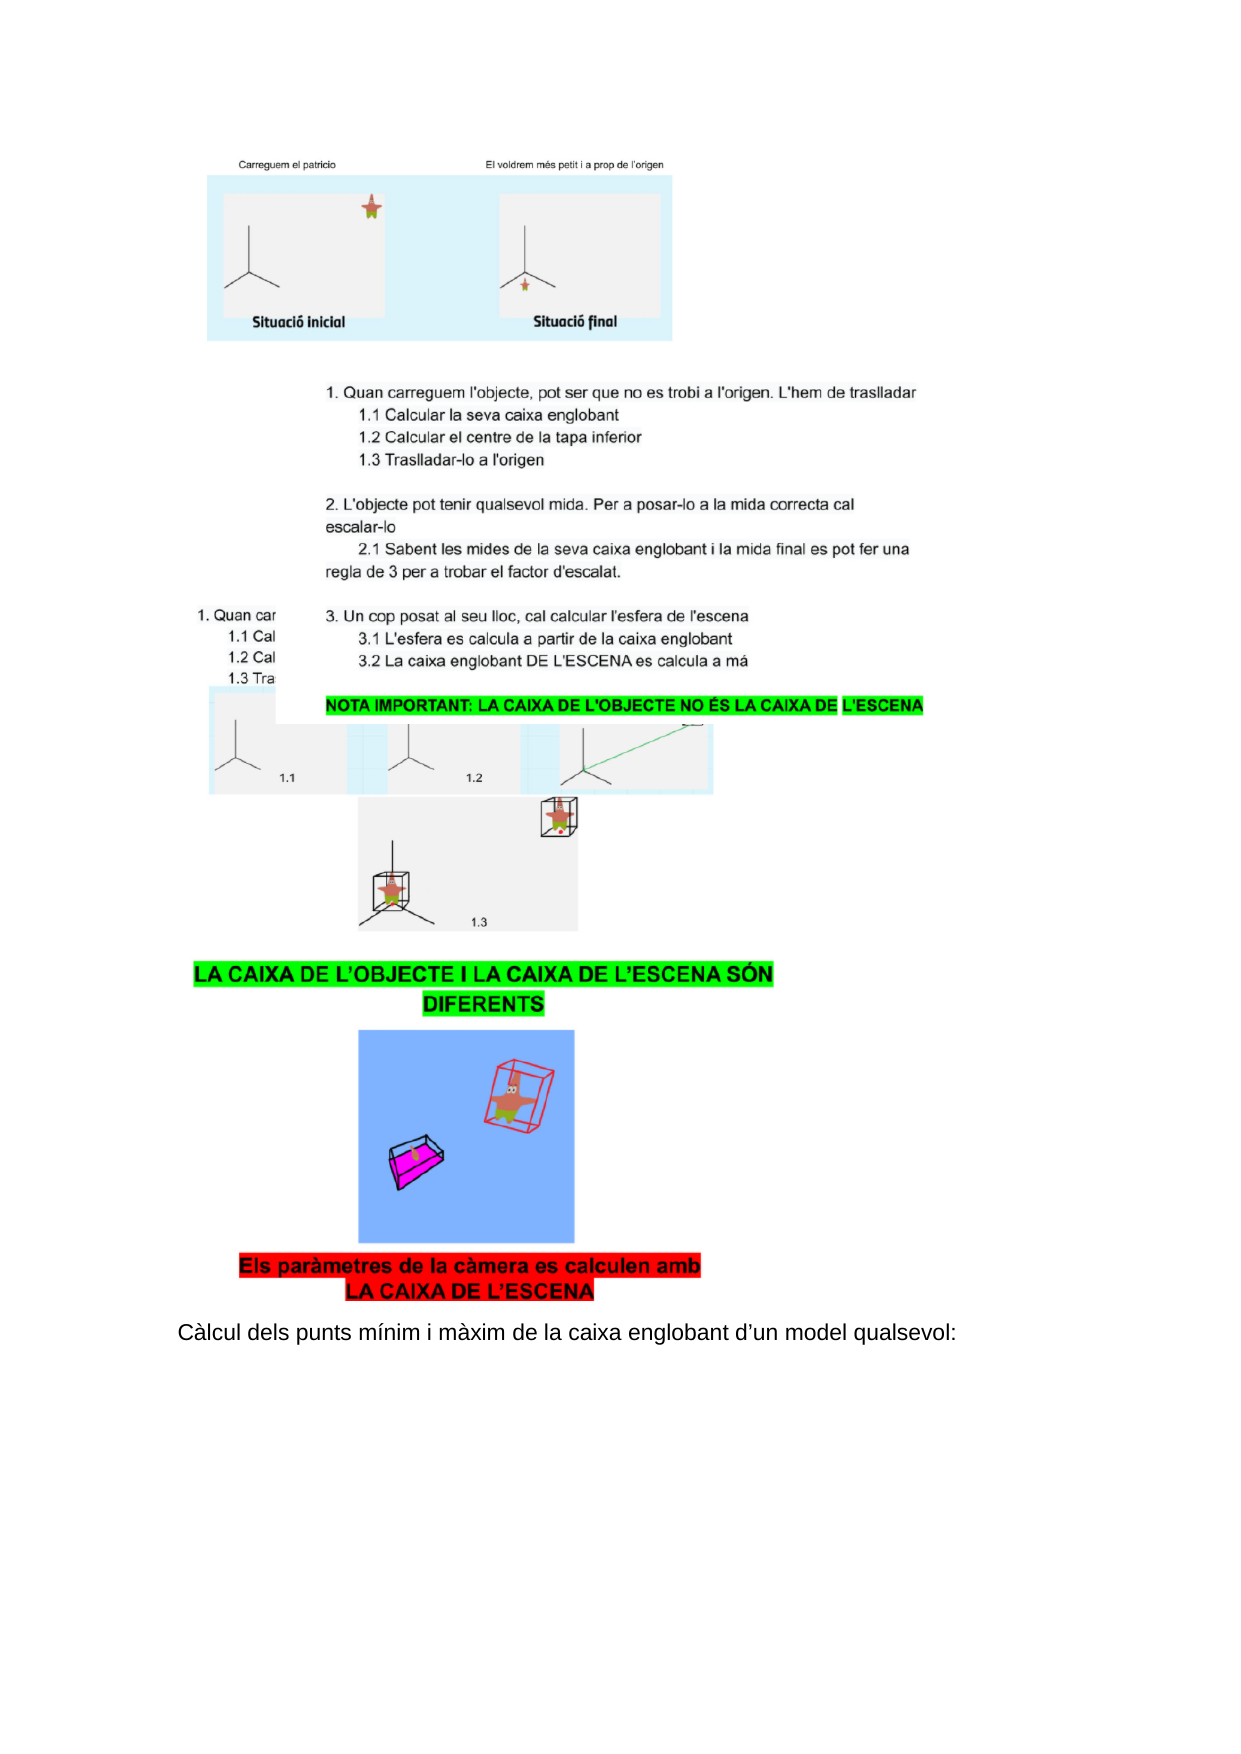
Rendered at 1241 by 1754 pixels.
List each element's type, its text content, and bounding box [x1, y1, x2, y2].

picture [177, 950, 782, 1301]
text Càlcul dels punts mínim i màxim de la caixa englobant d’un model qualsevol: [177, 1319, 1063, 1346]
picture [177, 147, 685, 352]
picture [177, 372, 965, 932]
